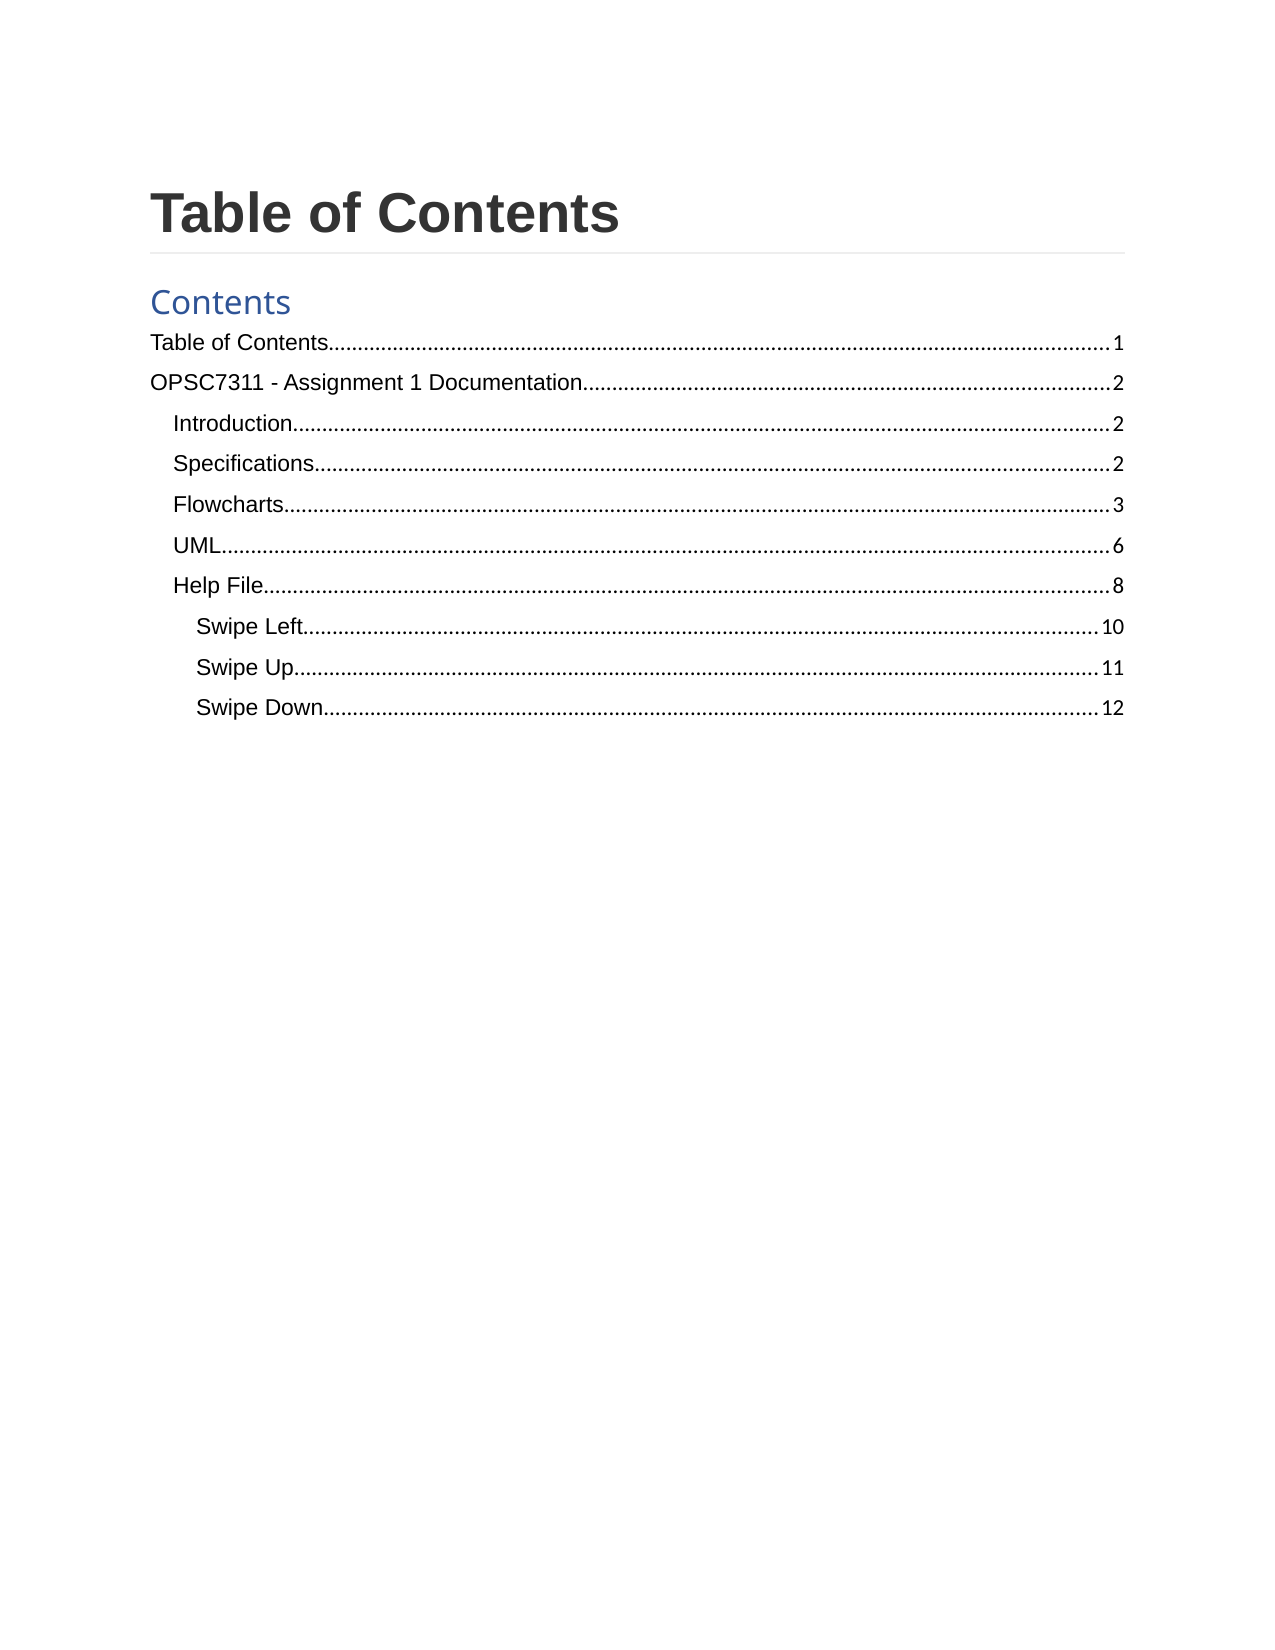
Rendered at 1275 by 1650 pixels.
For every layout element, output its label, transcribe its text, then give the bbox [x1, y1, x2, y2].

text Table of Contents [150, 179, 1125, 252]
